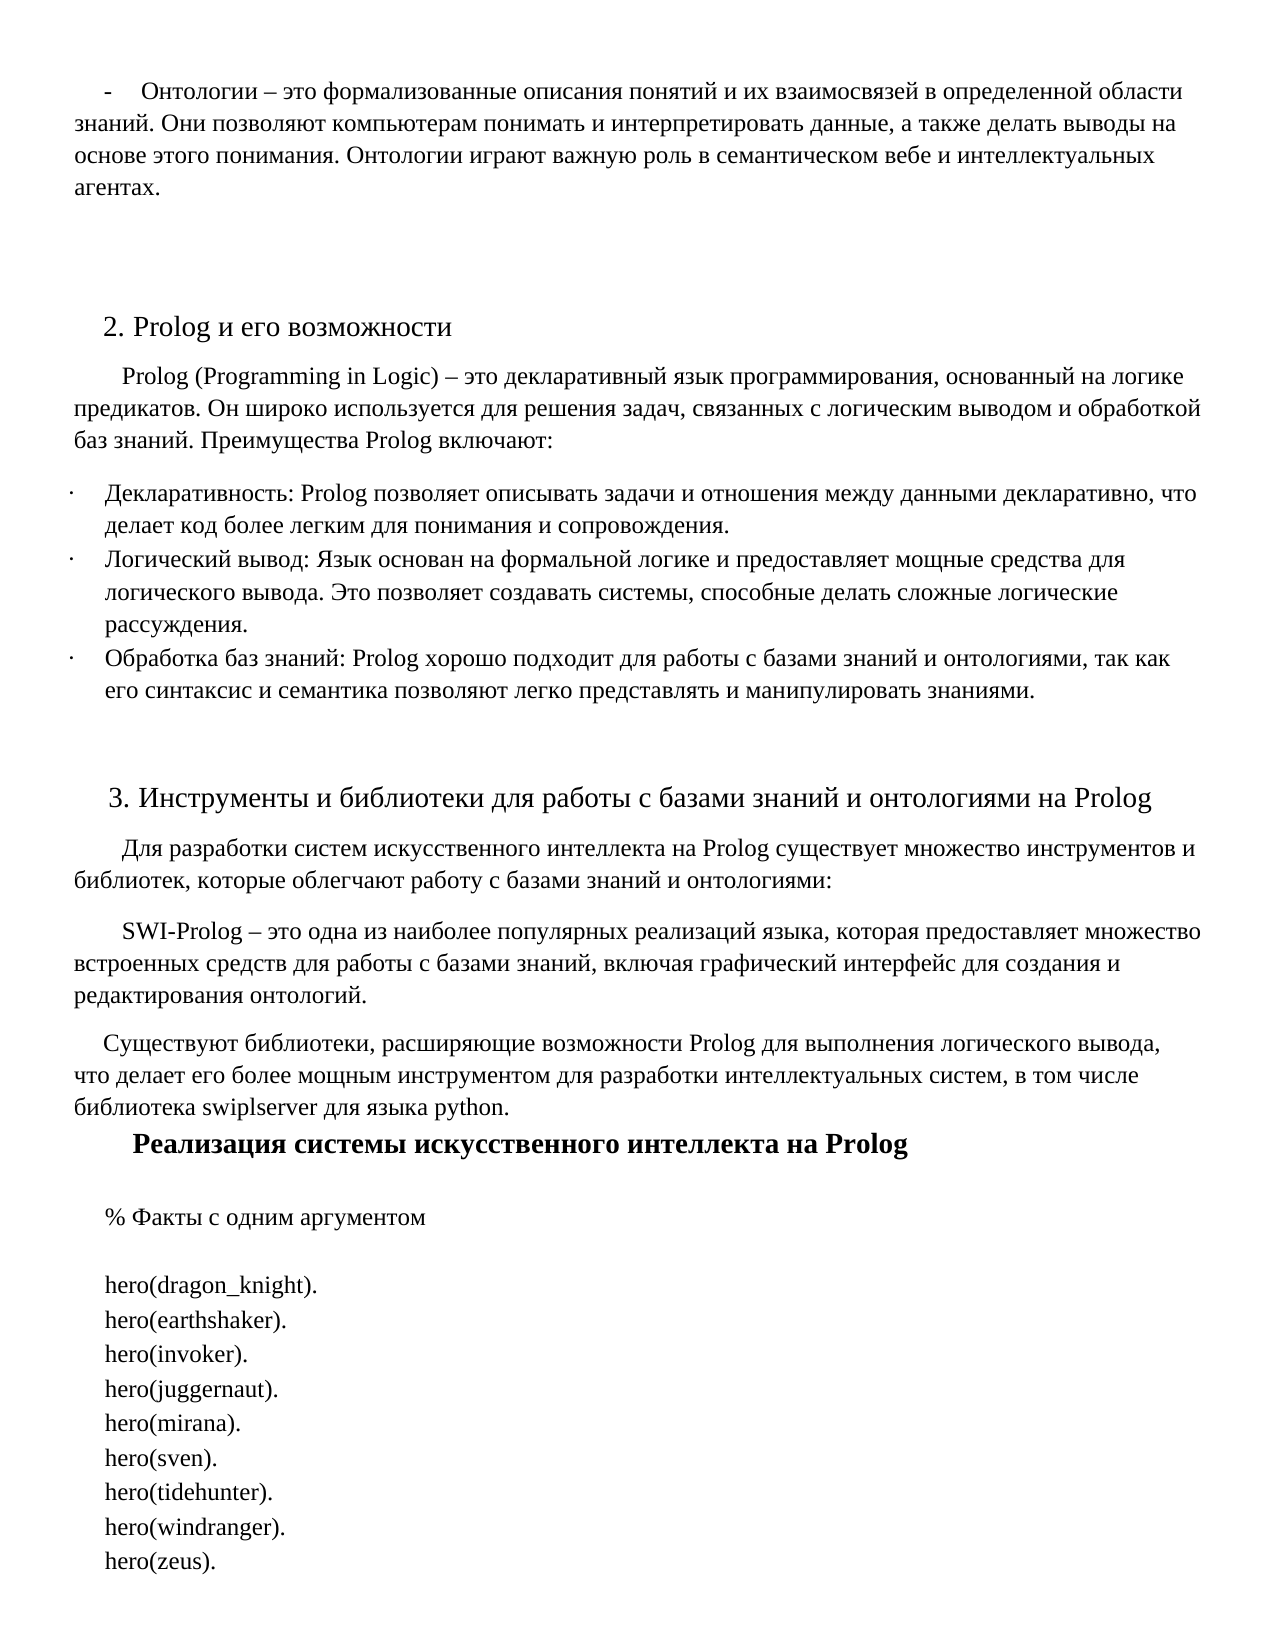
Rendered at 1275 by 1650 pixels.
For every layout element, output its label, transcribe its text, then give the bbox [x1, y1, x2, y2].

text · Декларативность: Prolog позволяет описывать задачи и отношения между данными декларативно, что делает код более легким для понимания и сопровождения. [67, 478, 1202, 539]
text Prolog (Programming in Logic) – это декларативный язык программирования, основанный на логике предикатов. Он широко используется для решения задач, связанных с логическим выводом и обработкой баз знаний. Преимущества Prolog включают: [73, 361, 1202, 454]
text hero(invoker). [104, 1339, 1207, 1368]
text hero(tidehunter). [104, 1477, 1207, 1506]
text hero(juggernaut). [104, 1374, 1207, 1403]
text · Логический вывод: Язык основан на формальной логике и предоставляет мощные средства для логического вывода. Это позволяет создавать системы, способные делать сложные логические рассуждения. [67, 544, 1202, 638]
text 3. Инструменты и библиотеки для работы с базами знаний и онтологиями на Prolog [97, 780, 1163, 813]
subtitle Реализация системы искусственного интеллекта на Prolog [132, 1127, 1207, 1160]
text · Обработка баз знаний: Prolog хорошо подходит для работы с базами знаний и онтологиями, так как его синтаксис и семантика позволяют легко представлять и манипулировать знаниями. [67, 643, 1202, 704]
text hero(windranger). [104, 1512, 1207, 1541]
list Онтологии – это формализованные описания понятий и их взаимосвязей в определенной области знаний. Они позволяют компьютерам понимать и интерпретировать данные, а также делать выводы на основе этого понимания. Онтологии играют важную роль в семантическом вебе и интеллектуальных агентах. [74, 76, 1191, 201]
text hero(earthshaker). [104, 1305, 1207, 1334]
text SWI-Prolog – это одна из наиболее популярных реализаций языка, которая предоставляет множество встроенных средств для работы с базами знаний, включая графический интерфейс для создания и редактирования онтологий. [73, 916, 1202, 1009]
text Существуют библиотеки, расширяющие возможности Prolog для выполнения логического вывода, что делает его более мощным инструментом для разработки интеллектуальных систем, в том числе библиотека swiplserver для языка python. [73, 1028, 1202, 1121]
text hero(sven). [104, 1443, 1207, 1472]
text % Факты с одним аргументом [104, 1202, 1207, 1230]
text hero(zeus). [104, 1546, 1207, 1575]
text hero(mirana). [104, 1408, 1207, 1437]
text Для разработки систем искусственного интеллекта на Prolog существует множество инструментов и библиотек, которые облегчают работу с базами знаний и онтологиями: [73, 833, 1202, 894]
subtitle 2. Prolog и его возможности [103, 309, 1207, 343]
text hero(dragon_knight). [104, 1271, 1207, 1299]
